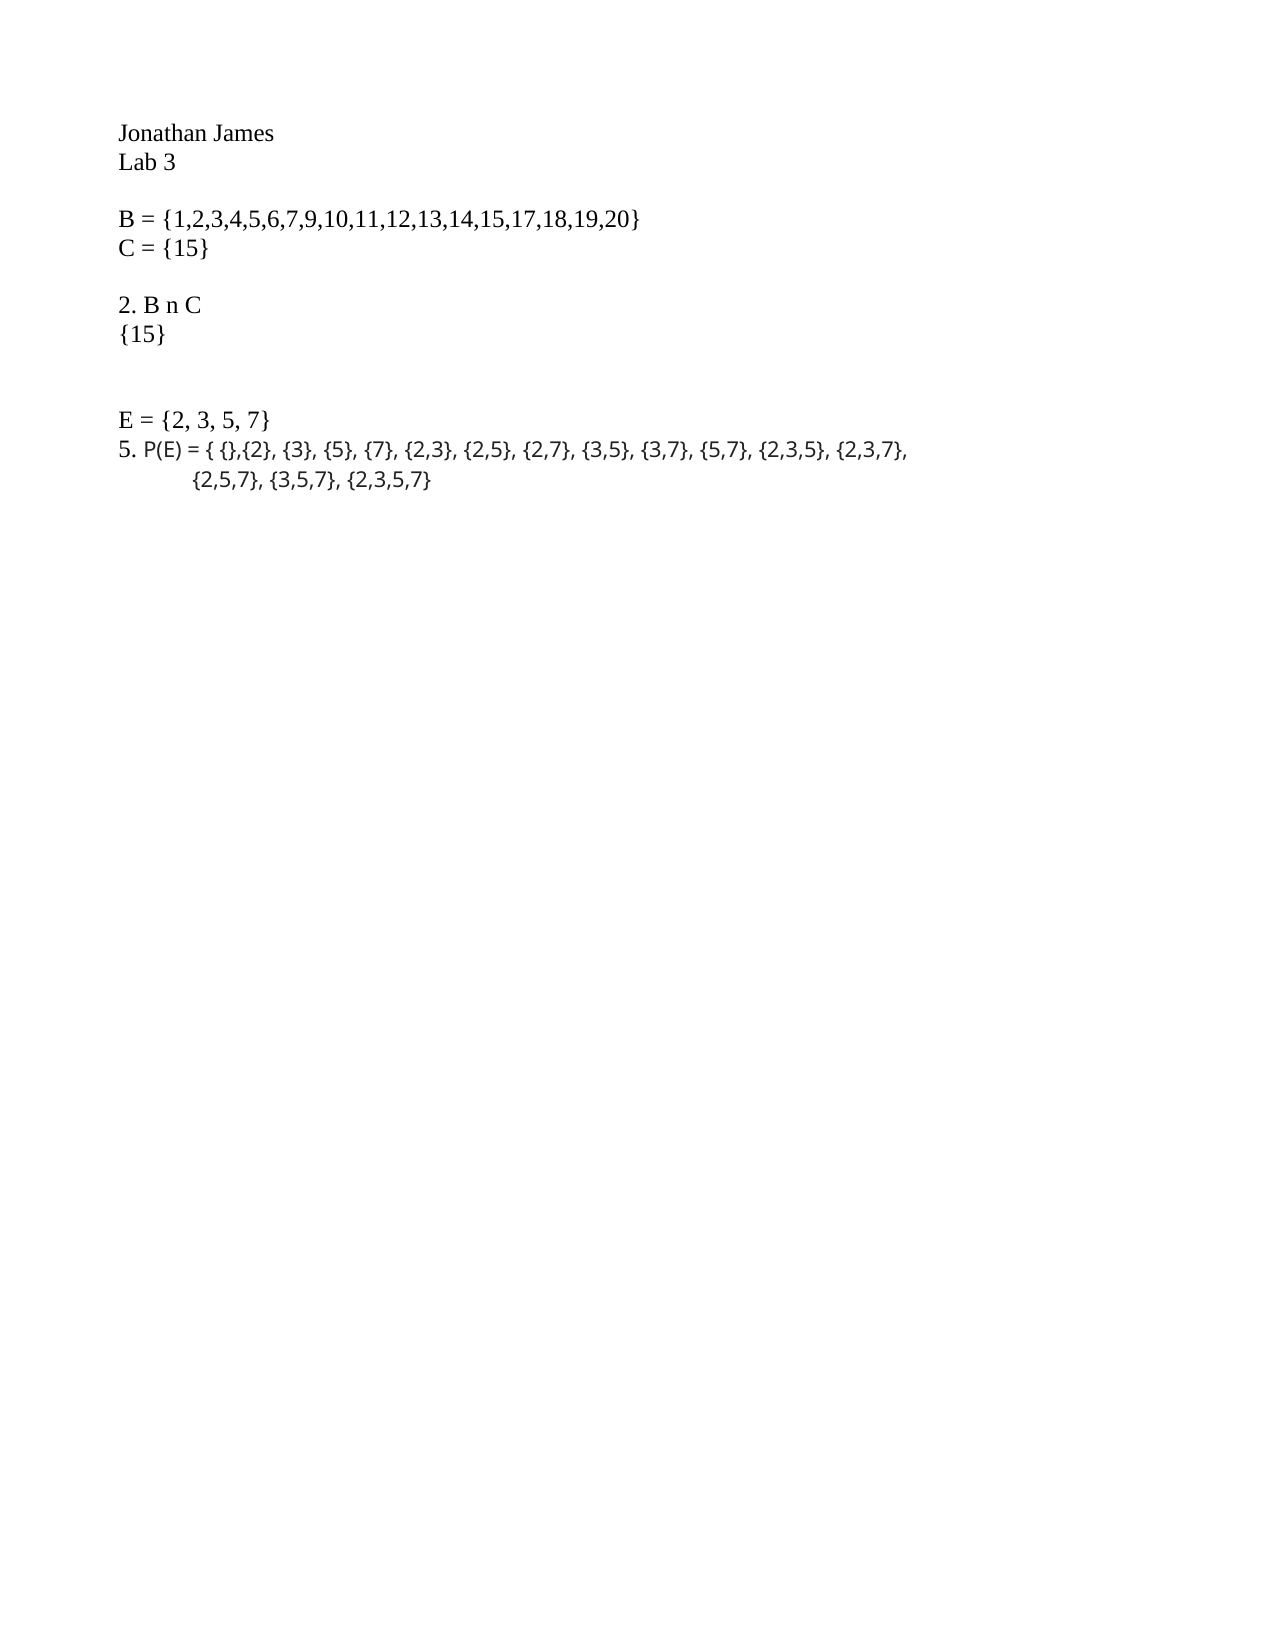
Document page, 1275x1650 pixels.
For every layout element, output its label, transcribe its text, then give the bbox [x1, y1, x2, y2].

text Lab 3 [118, 147, 1157, 176]
text 5. P(E) = { {},{2}, {3}, {5}, {7}, {2,3}, {2,5}, {2,7}, {3,5}, {3,7}, {5,7}, {2,3,5}, {2,3,7}, [118, 434, 1157, 464]
text 2. B n C [118, 291, 1157, 319]
text C = {15} [118, 233, 1157, 262]
text B = {1,2,3,4,5,6,7,9,10,11,12,13,14,15,17,18,19,20} [118, 204, 1157, 233]
text E = {2, 3, 5, 7} [118, 406, 1157, 434]
text {15} [118, 319, 1157, 348]
text Jonathan James [118, 118, 1157, 147]
text {2,5,7}, {3,5,7}, {2,3,5,7} [118, 464, 1157, 494]
